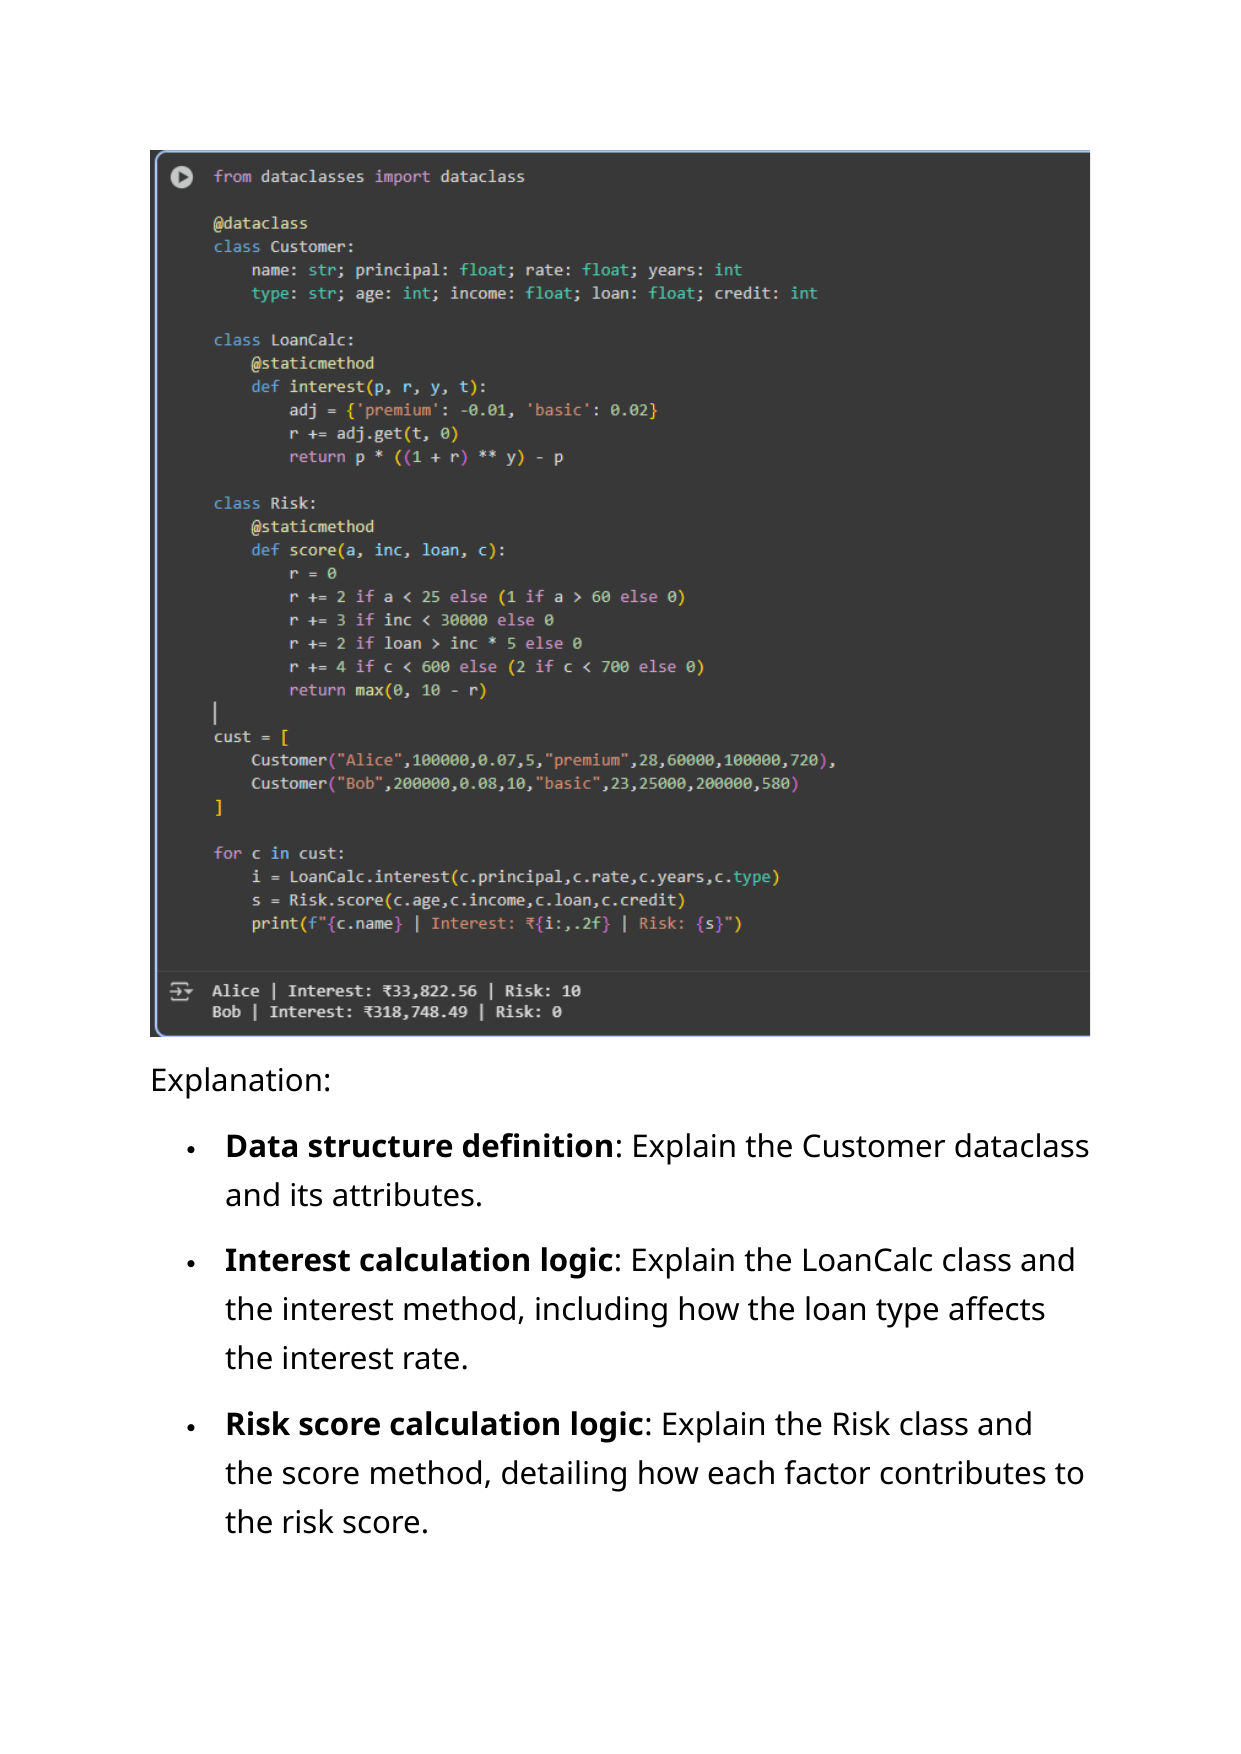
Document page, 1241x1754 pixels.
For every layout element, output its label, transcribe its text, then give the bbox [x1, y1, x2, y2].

list Data structure definition: Explain the Customer dataclass and its attributes. [187, 1124, 1090, 1215]
text Explanation: [150, 1058, 1090, 1101]
picture [150, 150, 1091, 1037]
list Risk score calculation logic: Explain the Risk class and the score method, detailing how each factor contributes to the risk score. [187, 1402, 1090, 1542]
list Interest calculation logic: Explain the LoanCalc class and the interest method, including how the loan type affects the interest rate. [187, 1238, 1090, 1379]
